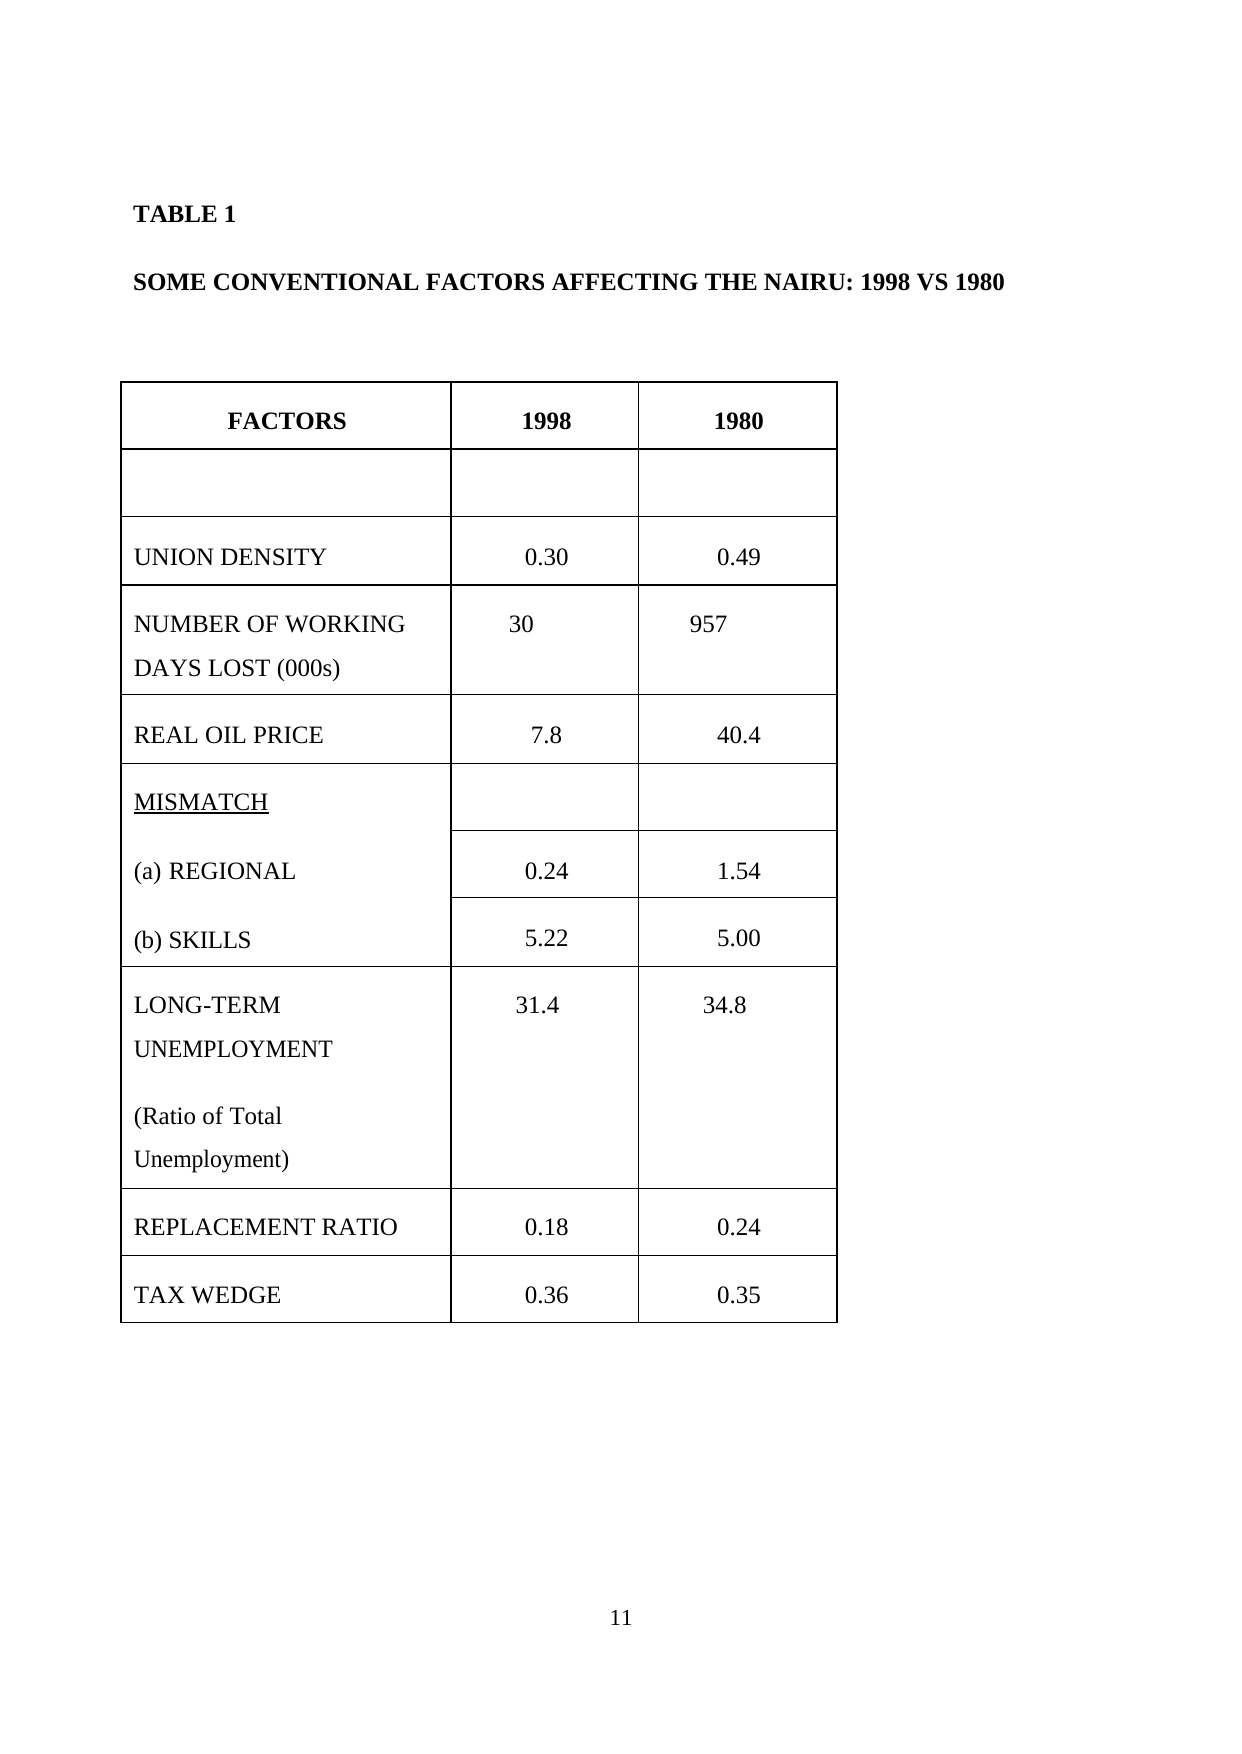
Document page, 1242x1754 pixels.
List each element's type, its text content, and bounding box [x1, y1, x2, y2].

table_cell [452, 764, 638, 829]
table_cell NUMBER OF WORKING DAYS LOST (000s) [122, 586, 450, 694]
table_cell 31.4 [452, 967, 638, 1187]
subtitle TABLE 1 [133, 199, 1242, 228]
table_cell 0.35 [639, 1256, 836, 1322]
table_cell 40.4 [639, 695, 836, 762]
table_cell 1.54 [639, 831, 836, 897]
table_cell 0.18 [452, 1189, 638, 1254]
table_cell UNION DENSITY [122, 517, 450, 584]
table_cell 0.30 [452, 517, 638, 584]
table_cell TAX WEDGE [122, 1256, 450, 1322]
table_cell MISMATCH REGIONAL SKILLS [122, 764, 450, 966]
table_cell REPLACEMENT RATIO [122, 1189, 450, 1254]
table_cell 0.24 [452, 831, 638, 897]
table_cell 5.22 [452, 898, 638, 966]
table_cell [639, 764, 836, 829]
table_cell 30 [452, 586, 638, 694]
table_header 1998 [452, 383, 638, 448]
table_cell REAL OIL PRICE [122, 695, 450, 762]
table_cell 0.36 [452, 1256, 638, 1322]
table_cell [452, 450, 638, 516]
table_cell 0.49 [639, 517, 836, 584]
table_cell [639, 450, 836, 516]
text SOME CONVENTIONAL FACTORS AFFECTING THE NAIRU: 1998 VS 1980 [133, 267, 1242, 296]
table_cell 34.8 [639, 967, 836, 1187]
table_cell 0.24 [639, 1189, 836, 1254]
table_cell 7.8 [452, 695, 638, 762]
table_cell [122, 450, 450, 516]
table_cell 957 [639, 586, 836, 694]
table_cell LONG-TERM UNEMPLOYMENT (Ratio of Total Unemployment) [122, 967, 450, 1187]
table_cell 5.00 [639, 898, 836, 966]
table_header 1980 [639, 383, 836, 448]
table_header FACTORS [122, 383, 450, 448]
